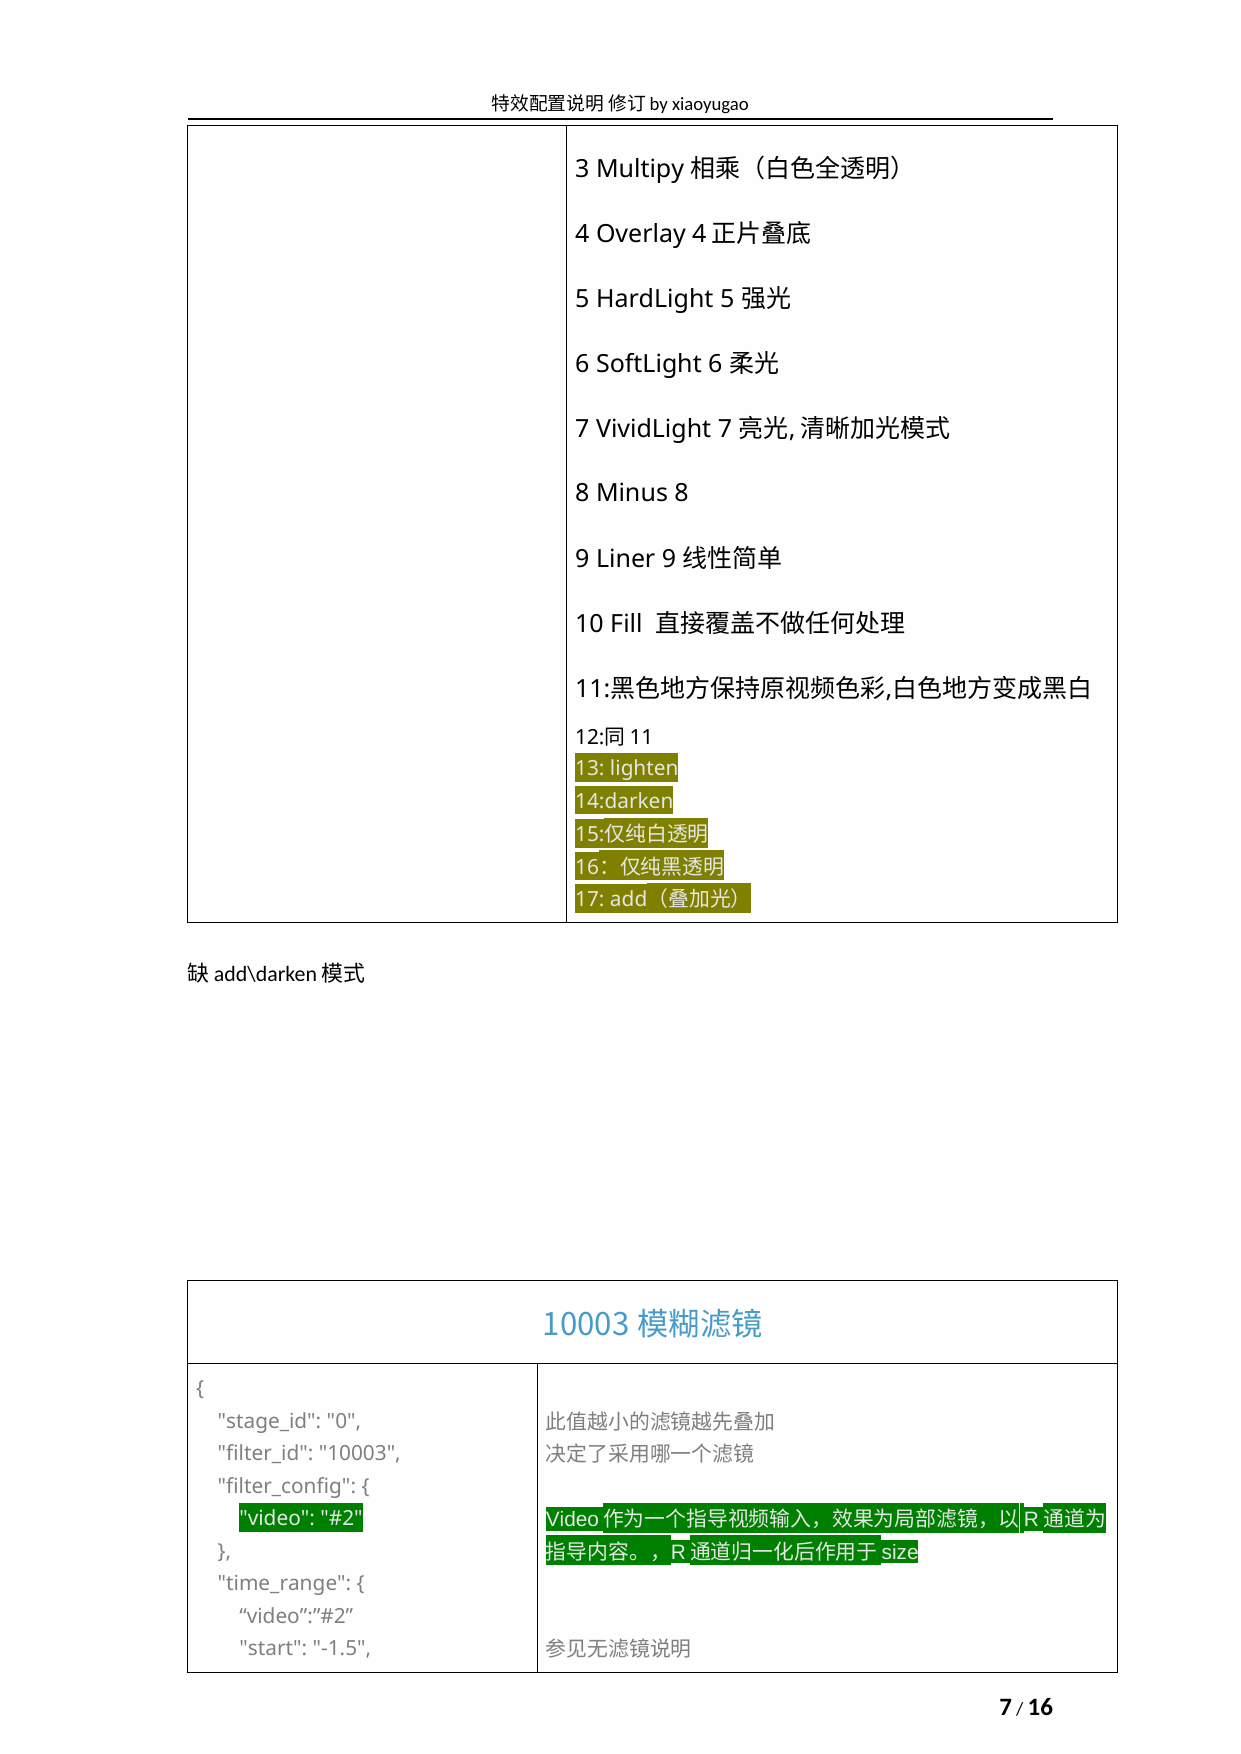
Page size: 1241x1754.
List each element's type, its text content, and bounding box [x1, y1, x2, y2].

table_header 10003 模糊滤镜 [188, 1281, 1117, 1362]
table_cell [567, 126, 1117, 922]
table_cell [188, 1364, 537, 1672]
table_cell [538, 1364, 1117, 1672]
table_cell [188, 126, 566, 922]
text 缺add\darken模式 [187, 955, 1053, 988]
